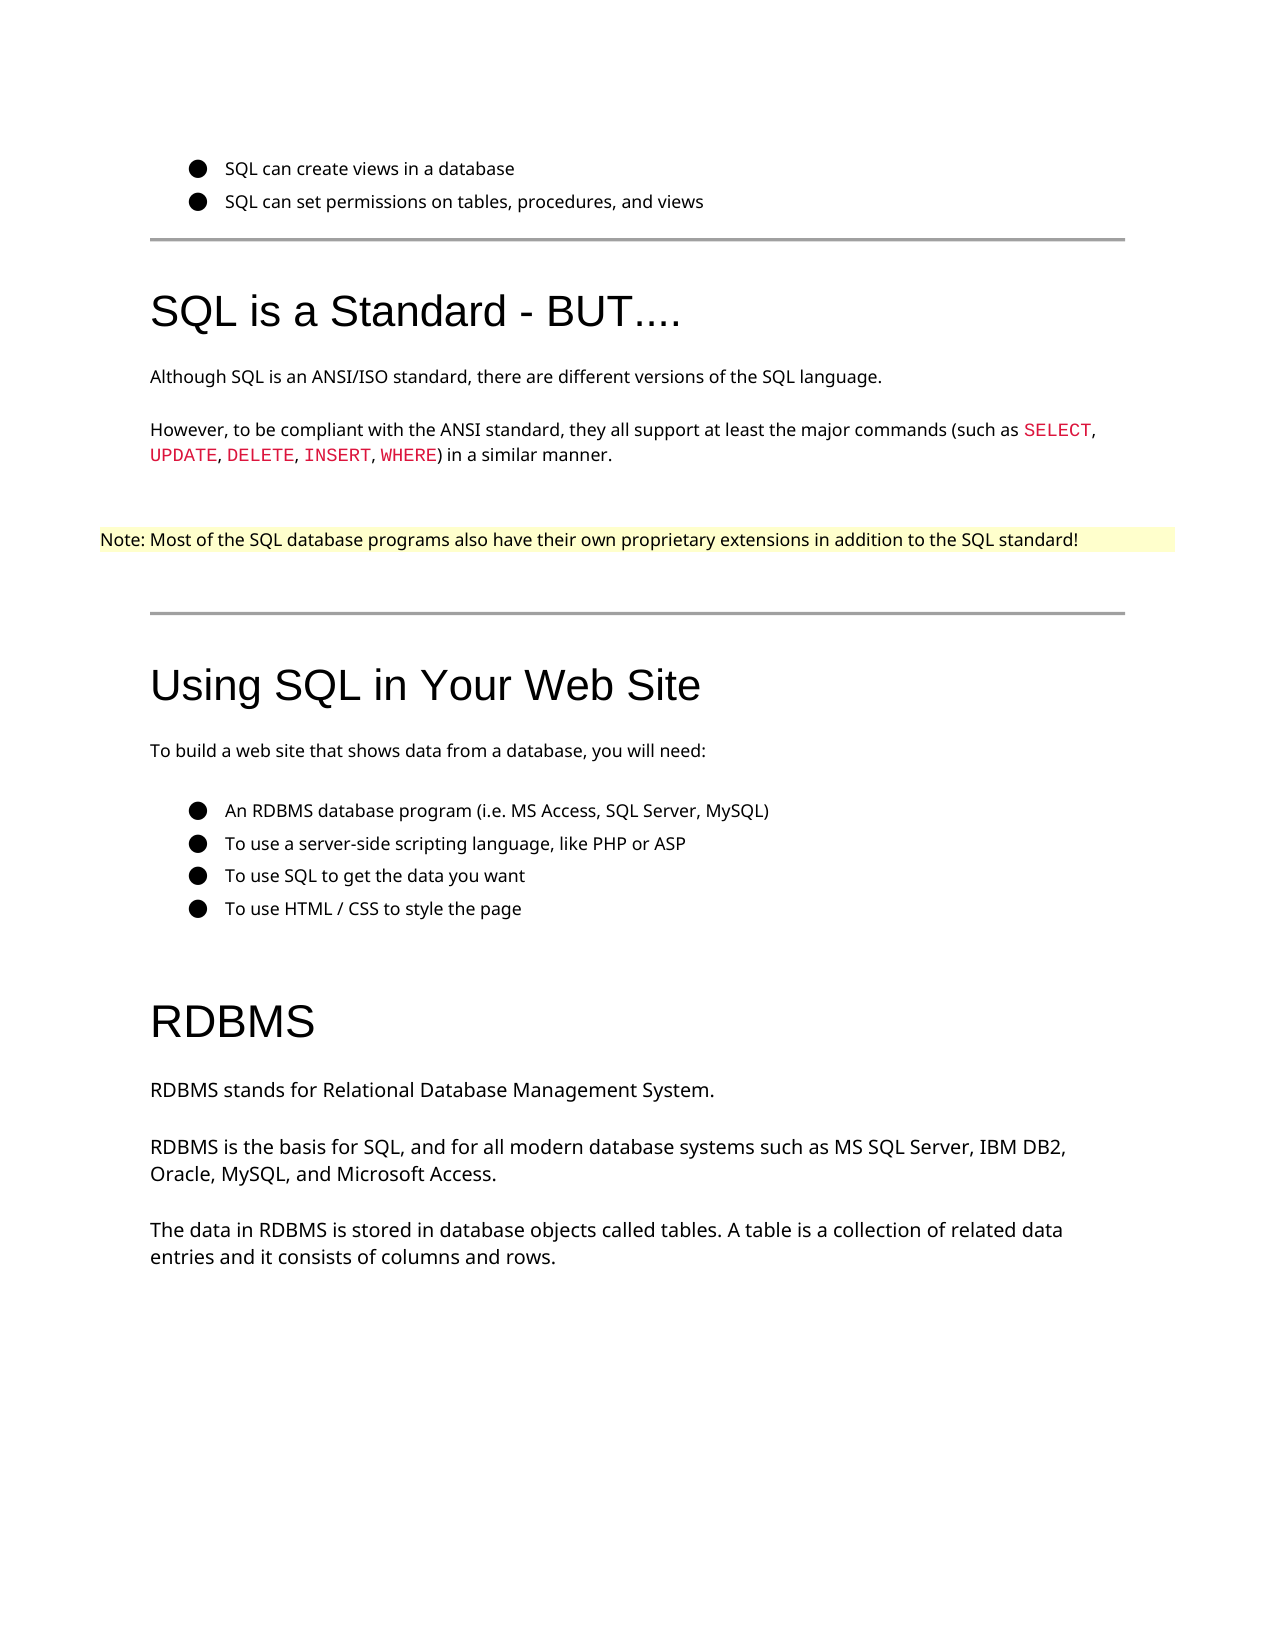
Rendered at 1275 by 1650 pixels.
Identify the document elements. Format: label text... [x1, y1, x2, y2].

list SQL can create views in a database [187, 150, 1125, 183]
list To use a server-side scripting language, like PHP or ASP [187, 824, 1125, 857]
text However, to be compliant with the ANSI standard, they all support at least the major commands (such as SELECT, UPDATE, DELETE, INSERT, WHERE) in a similar manner. [150, 418, 1125, 467]
text To build a web site that shows data from a database, you will need: [150, 738, 1125, 762]
list An RDBMS database program (i.e. MS Access, SQL Server, MySQL) [187, 792, 1125, 824]
list To use HTML / CSS to style the page [187, 889, 1125, 922]
text RDBMS is the basis for SQL, and for all modern database systems such as MS SQL Server, IBM DB2, Oracle, MySQL, and Microsoft Access. [150, 1133, 1125, 1187]
list SQL can set permissions on tables, procedures, and views [187, 183, 1125, 215]
subtitle Using SQL in Your Web Site [150, 659, 1125, 709]
list To use SQL to get the data you want [187, 857, 1125, 889]
text Although SQL is an ANSI/ISO standard, there are different versions of the SQL language. [150, 364, 1125, 389]
text RDBMS stands for Relational Database Management System. [150, 1077, 1125, 1104]
subtitle SQL is a Standard - BUT.... [150, 285, 1125, 335]
subtitle RDBMS [150, 995, 1125, 1048]
text Note: Most of the SQL database programs also have their own proprietary extensions in addition to the SQL standard! [100, 527, 1175, 552]
text The data in RDBMS is stored in database objects called tables. A table is a collection of related data entries and it consists of columns and rows. [150, 1216, 1125, 1270]
